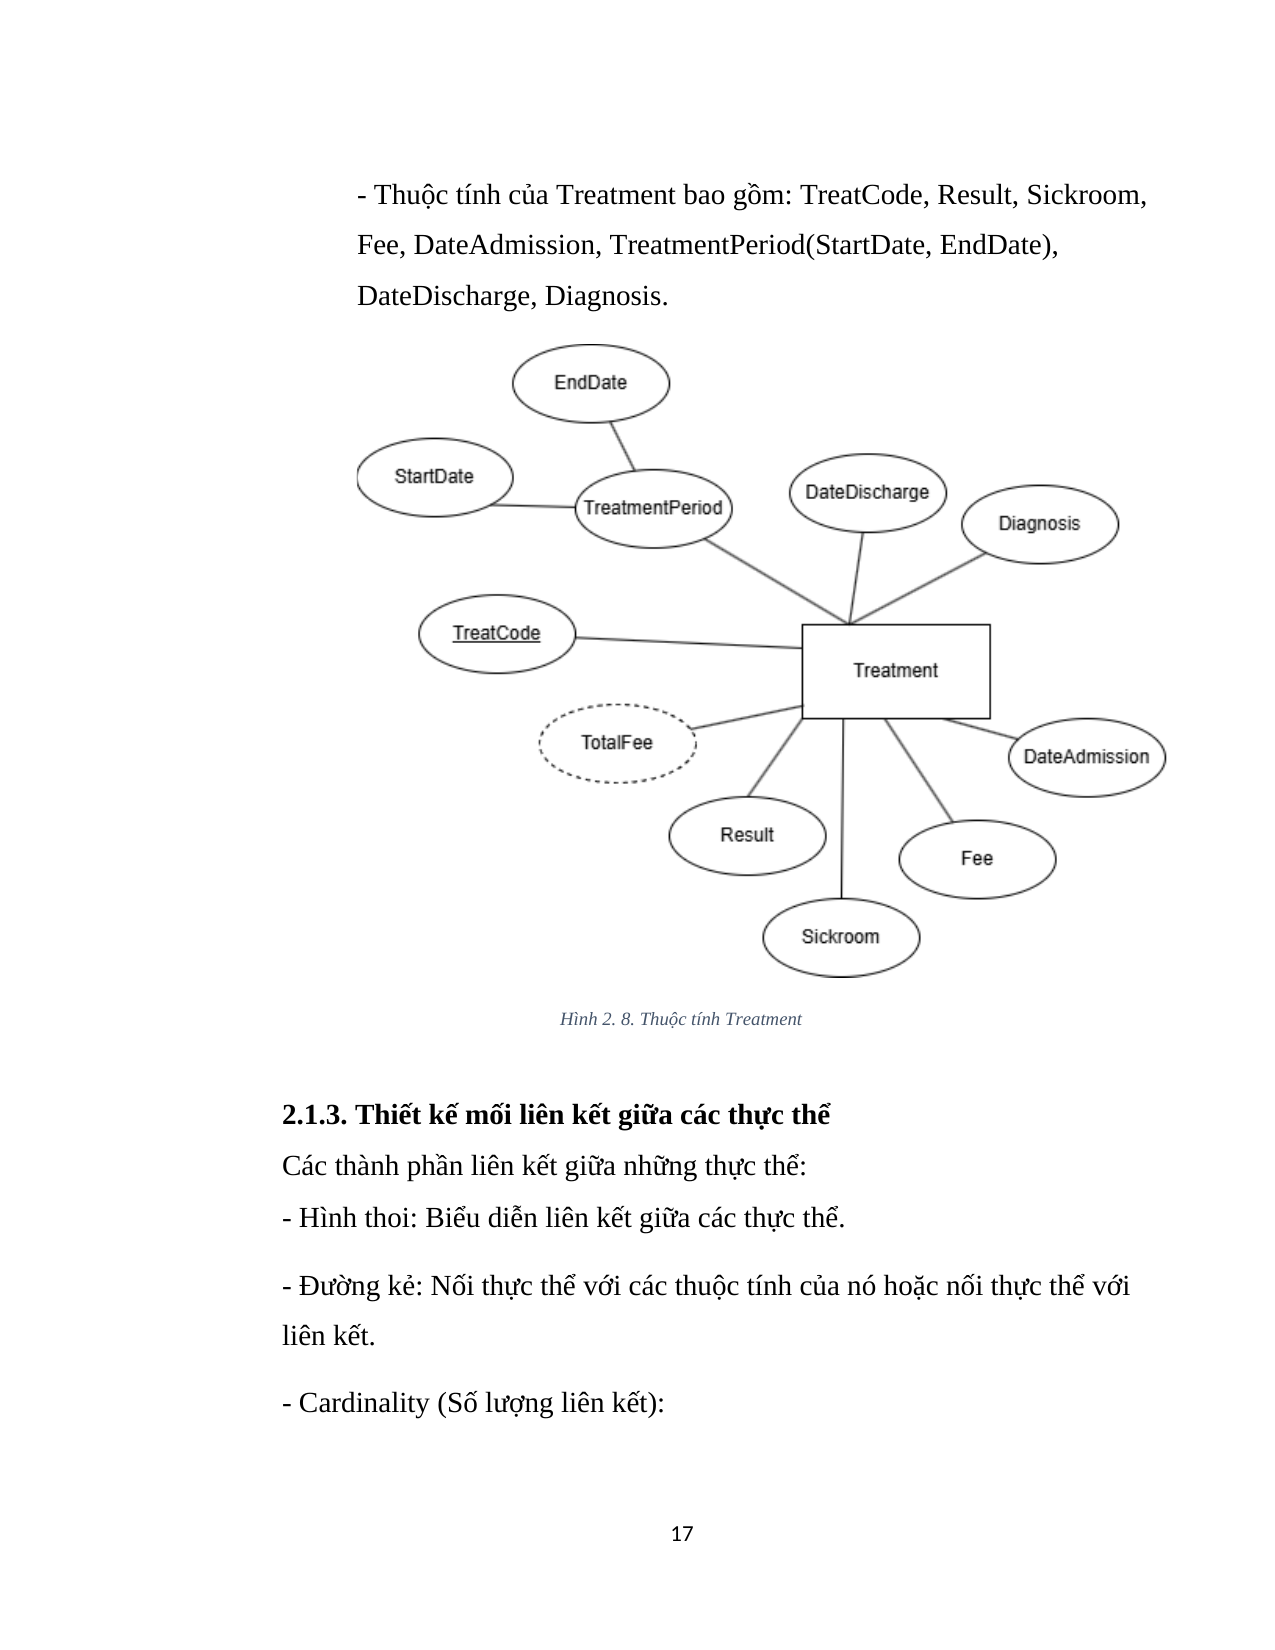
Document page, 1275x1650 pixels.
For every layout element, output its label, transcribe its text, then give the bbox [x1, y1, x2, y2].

text - Hình thoi: Biểu diễn liên kết giữa các thực thể. [207, 1201, 1157, 1234]
text Các thành phần liên kết giữa những thực thể: [207, 1148, 1157, 1181]
text - Thuộc tính của Treatment bao gồm: TreatCode, Result, Sickroom, Fee, DateAdmission, TreatmentPeriod(StartDate, EndDate), DateDischarge, Diagnosis. [357, 177, 1157, 311]
text - Cardinality (Số lượng liên kết): [207, 1385, 1157, 1418]
picture [356, 344, 1168, 978]
text - Đường kẻ: Nối thực thể với các thuộc tính của nó hoặc nối thực thể với liên kết. [282, 1268, 1157, 1351]
subtitle 2.1.3. Thiết kế mối liên kết giữa các thực thể [207, 1097, 1157, 1131]
text Hình 2. 8. Thuộc tính Treatment [207, 1008, 1157, 1030]
